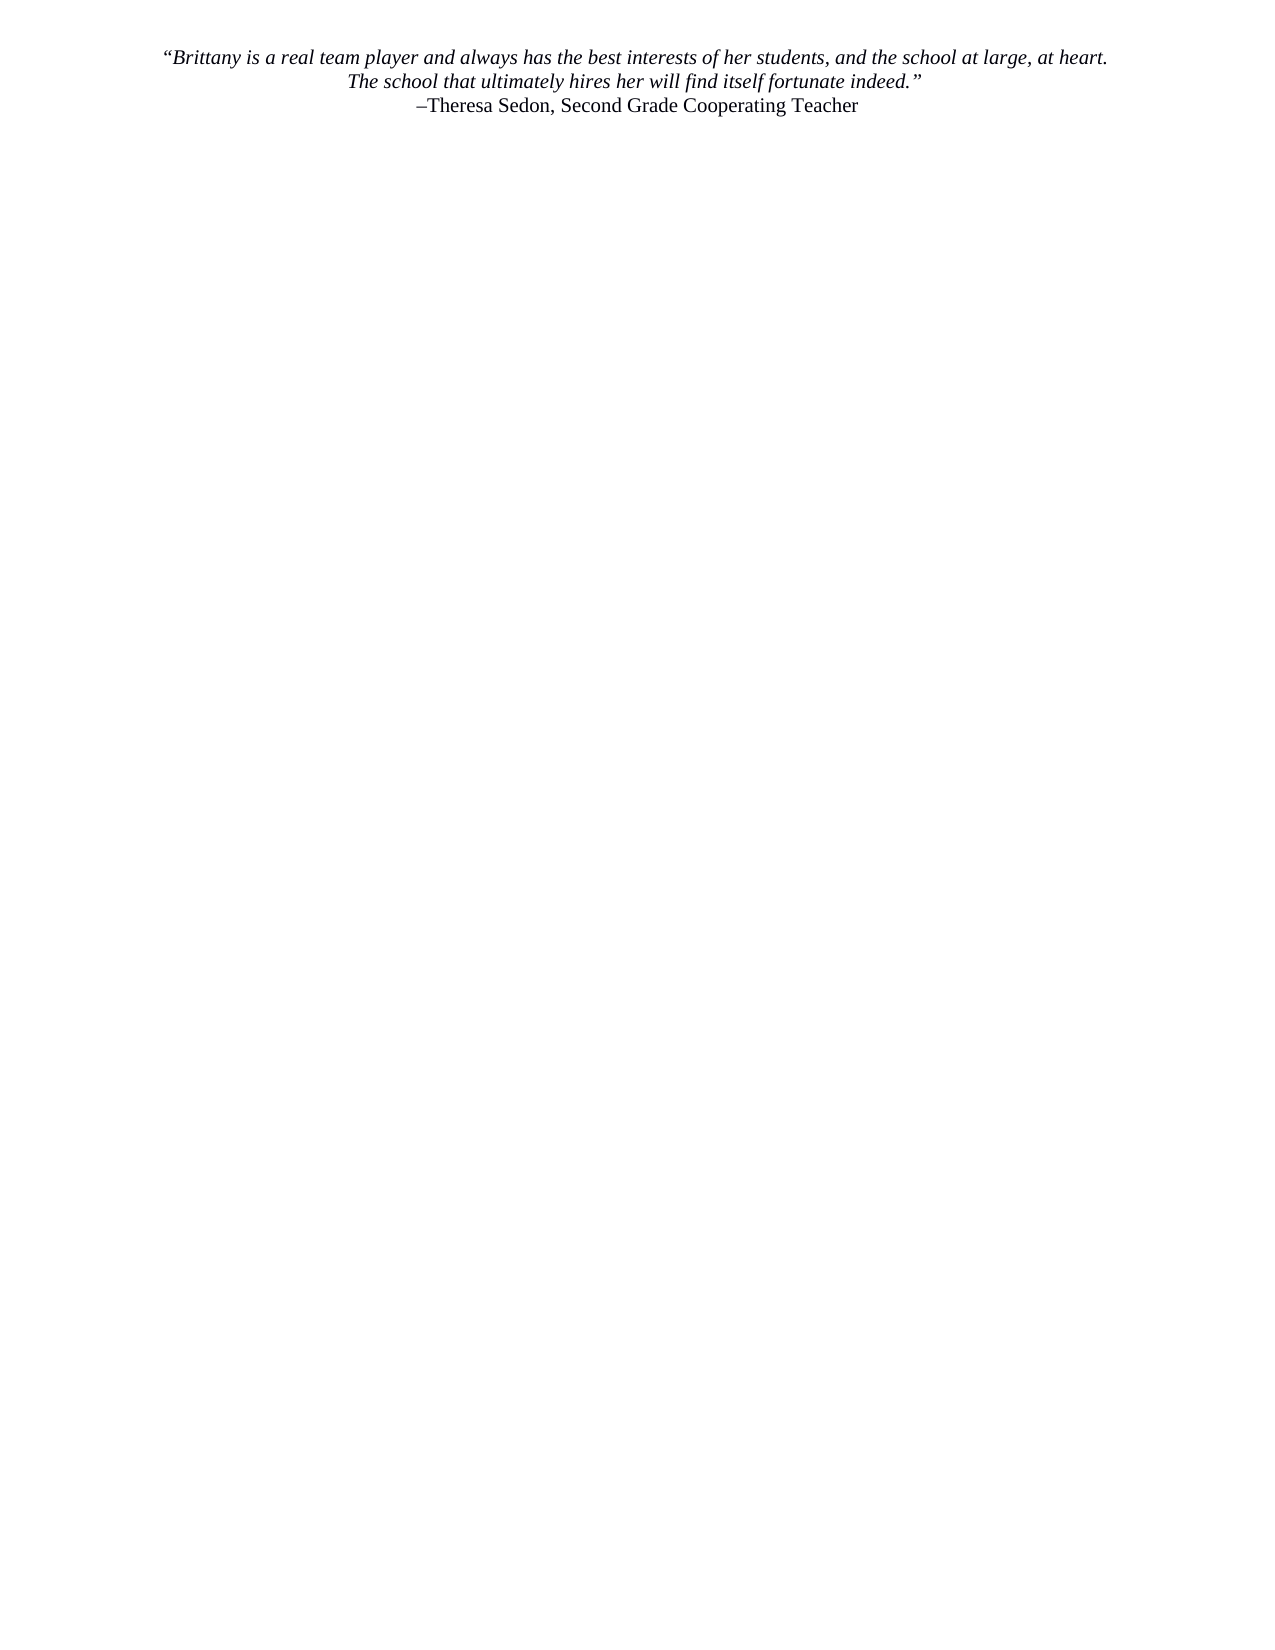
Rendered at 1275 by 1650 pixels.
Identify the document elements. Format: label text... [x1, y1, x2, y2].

text “Brittany is a real team player and always has the best interests of her students, and the school at large, at heart. The school that ultimately hires her will find itself fortunate indeed.” –Theresa Sedon, Second Grade Cooperating Teacher [45, 45, 1230, 117]
